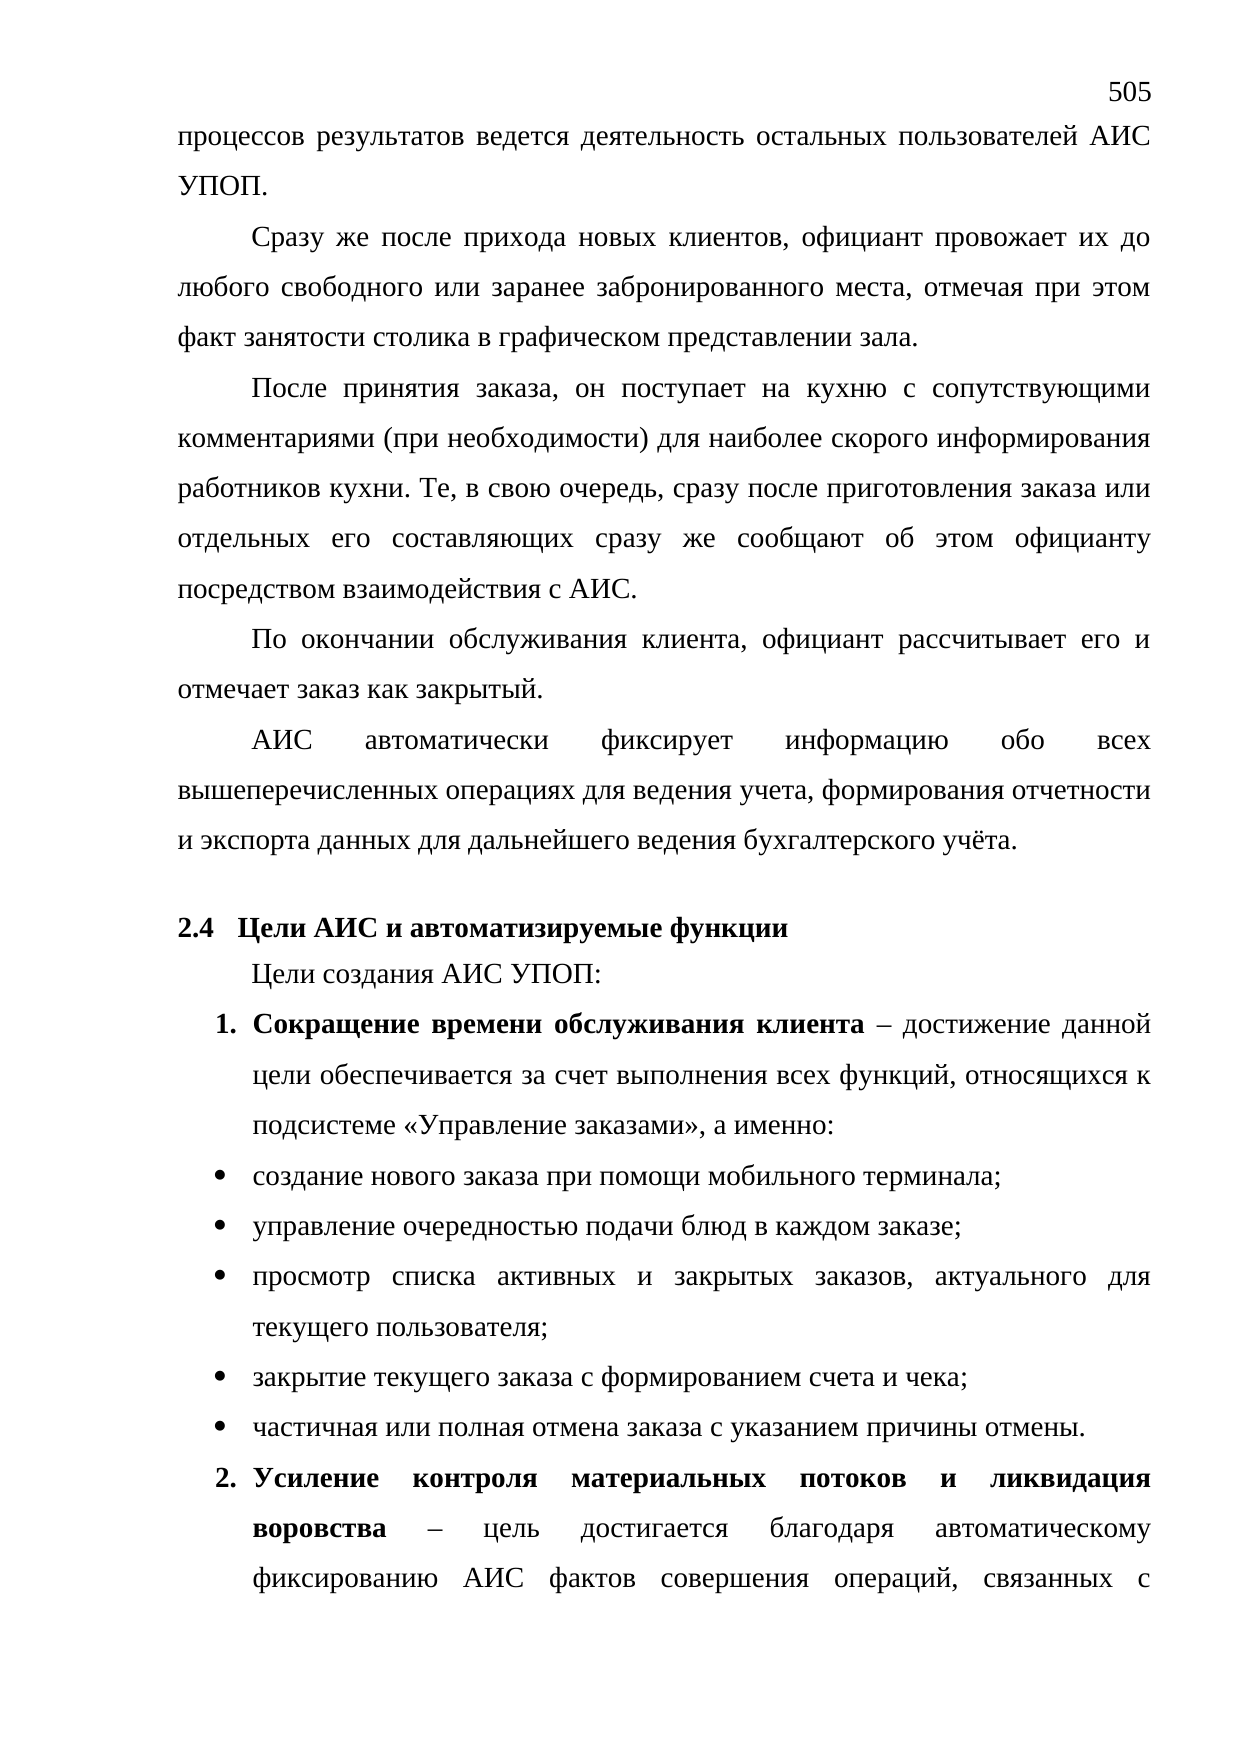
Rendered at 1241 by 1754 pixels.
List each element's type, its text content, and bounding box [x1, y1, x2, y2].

list управление очередностью подачи блюд в каждом заказе; [215, 1208, 1152, 1242]
text По окончании обслуживания клиента, официант рассчитывает его и отмечает заказ как закрытый. [177, 621, 1152, 705]
list просмотр списка активных и закрытых заказов, актуального для текущего пользователя; [215, 1258, 1152, 1342]
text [177, 118, 1152, 202]
text Сразу же после прихода новых клиентов, официант провожает их до любого свободного или заранее забронированного места, отмечая при этом факт занятости столика в графическом представлении зала. [177, 219, 1152, 353]
list Сокращение времени обслуживания клиента – достижение данной цели обеспечивается за счет выполнения всех функций, относящихся к подсистеме «Управление заказами», а именно: [215, 1007, 1152, 1141]
list создание нового заказа при помощи мобильного терминала; [215, 1158, 1152, 1191]
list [215, 1460, 1152, 1594]
list закрытие текущего заказа с формированием счета и чека; [215, 1359, 1152, 1393]
subtitle Цели АИС и автоматизируемые функции [177, 910, 1152, 944]
text Цели создания АИС УПОП: [177, 956, 1152, 990]
text После принятия заказа, он поступает на кухню с сопутствующими комментариями (при необходимости) для наиболее скорого информирования работников кухни. Те, в свою очередь, сразу после приготовления заказа или отдельных его составляющих сразу же сообщают об этом официанту посредством взаимодействия с АИС. [177, 370, 1152, 604]
list частичная или полная отмена заказа с указанием причины отмены. [215, 1409, 1152, 1443]
text АИС автоматически фиксирует информацию обо всех вышеперечисленных операциях для ведения учета, формирования отчетности и экспорта данных для дальнейшего ведения бухгалтерского учёта. [177, 722, 1152, 856]
